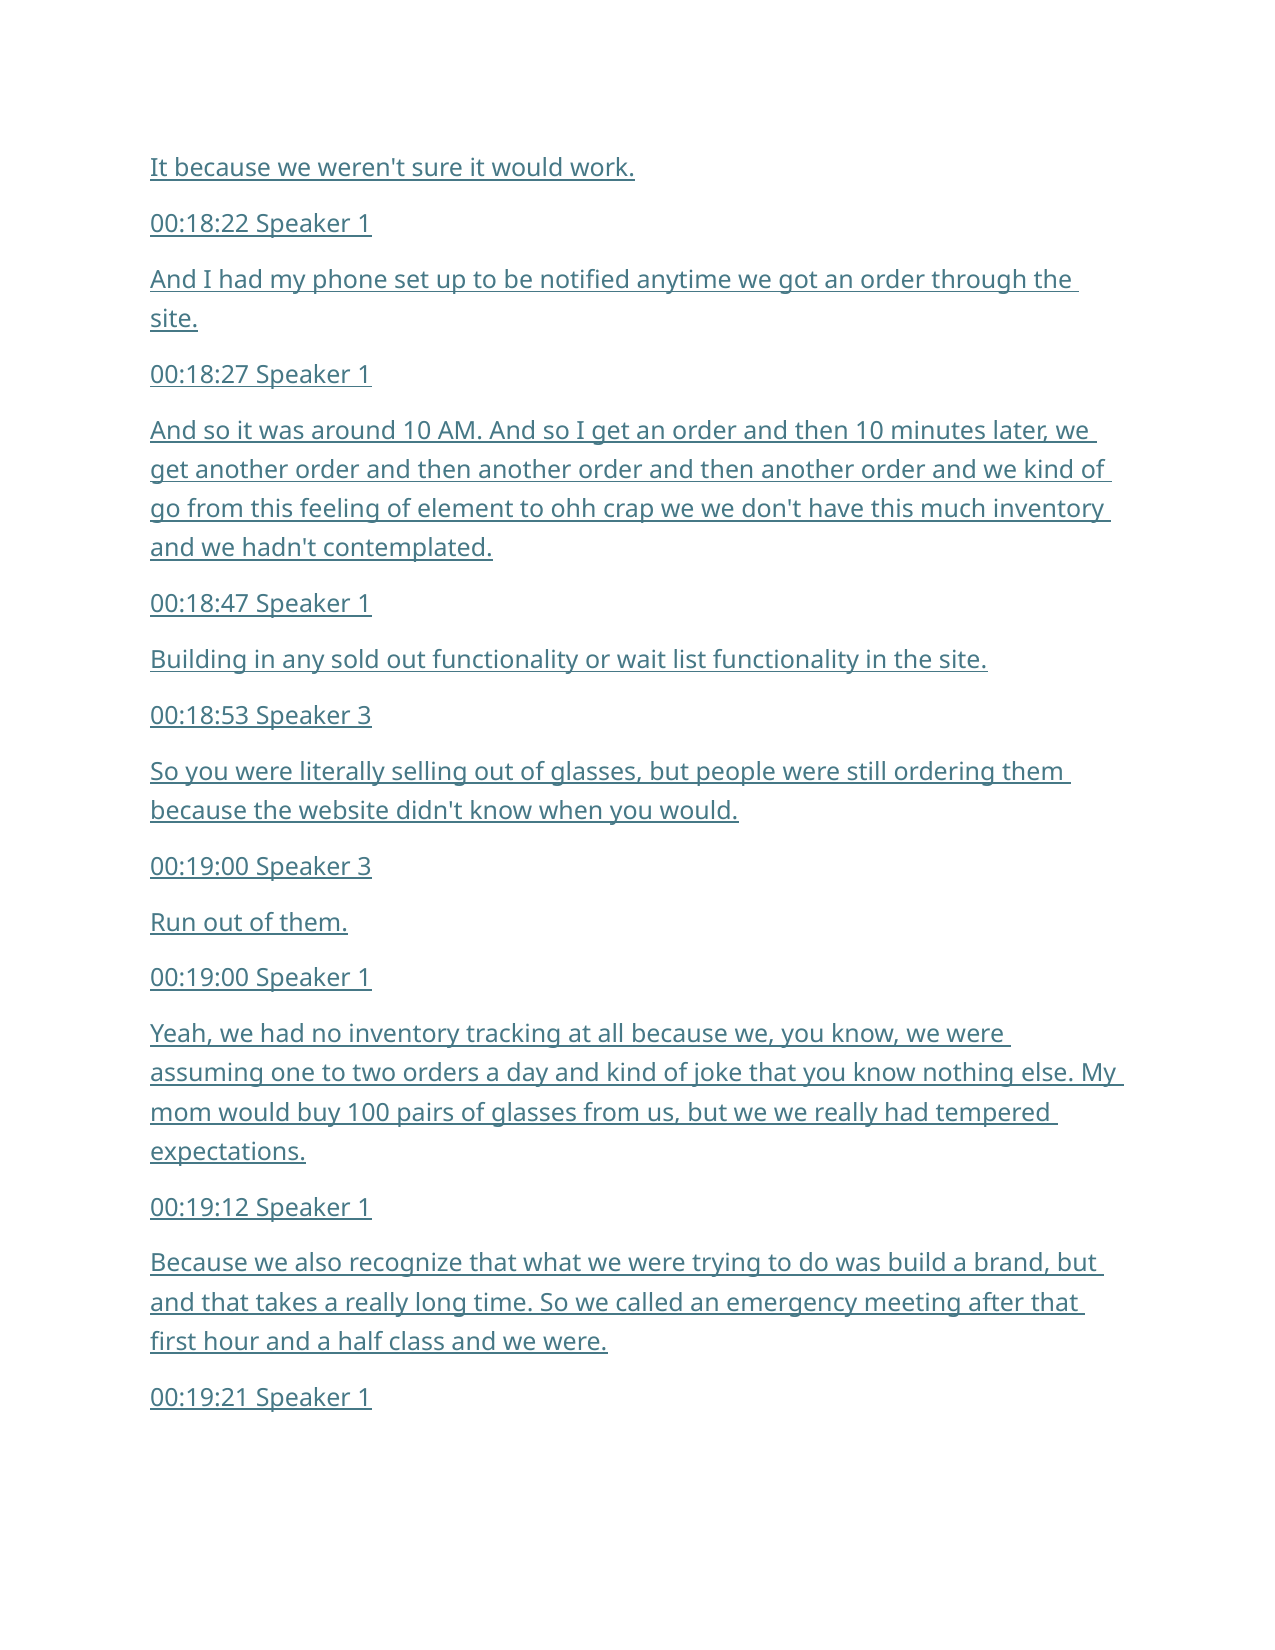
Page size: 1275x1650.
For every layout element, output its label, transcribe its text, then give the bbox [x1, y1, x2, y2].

text It because we weren't sure it would work. [150, 150, 1125, 184]
text Building in any sold out functionality or wait list functionality in the site. [150, 642, 1125, 676]
text Run out of them. [150, 904, 1125, 938]
text 00:18:22 Speaker 1 [150, 206, 1125, 240]
text 00:19:12 Speaker 1 [150, 1189, 1125, 1223]
text 00:18:27 Speaker 1 [150, 357, 1125, 391]
text And I had my phone set up to be notified anytime we got an order through the site. [150, 262, 1125, 335]
text Because we also recognize that what we were trying to do was build a brand, but and that takes a really long time. So we called an emergency meeting after that first hour and a half class and we were. [150, 1245, 1125, 1357]
text 00:19:00 Speaker 3 [150, 848, 1125, 882]
text So you were literally selling out of glasses, but people were still ordering them because the website didn't know when you would. [150, 753, 1125, 827]
text 00:19:00 Speaker 1 [150, 960, 1125, 994]
text And so it was around 10 AM. And so I get an order and then 10 minutes later, we get another order and then another order and then another order and we kind of go from this feeling of element to ohh crap we we don't have this much inventory and we hadn't contemplated. [150, 412, 1125, 564]
text 00:18:47 Speaker 1 [150, 586, 1125, 620]
text 00:19:21 Speaker 1 [150, 1379, 1125, 1413]
text Yeah, we had no inventory tracking at all because we, you know, we were assuming one to two orders a day and kind of joke that you know nothing else. My mom would buy 100 pairs of glasses from us, but we we really had tempered expectations. [150, 1016, 1125, 1167]
text 00:18:53 Speaker 3 [150, 697, 1125, 732]
